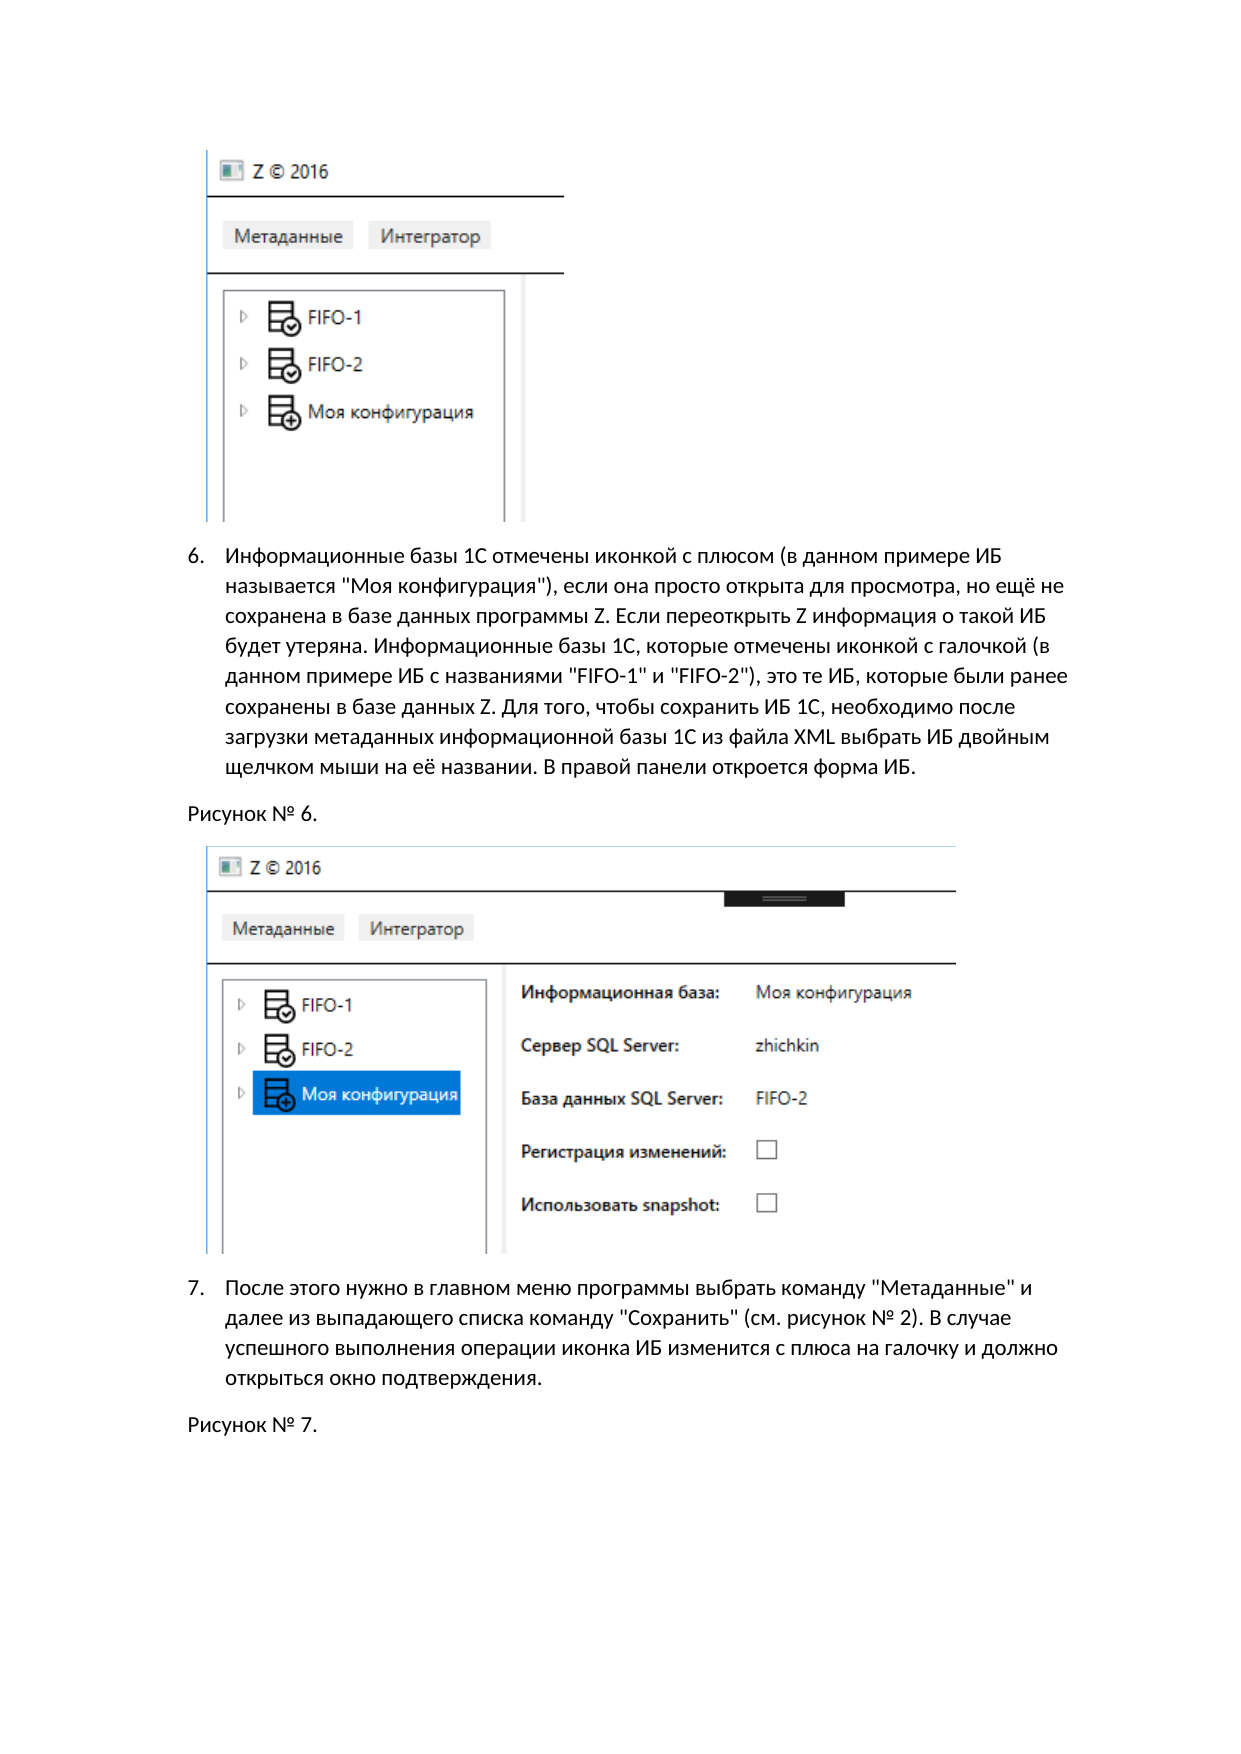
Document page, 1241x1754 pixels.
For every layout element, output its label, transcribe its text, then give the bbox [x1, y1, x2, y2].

list После этого нужно в главном меню программы выбрать команду "Метаданные" и далее из выпадающего списка команду "Сохранить" (см. рисунок № 2). В случае успешного выполнения операции иконка ИБ изменится с плюса на галочку и должно открыться окно подтверждения. [187, 1273, 1090, 1391]
list Информационные базы 1С отмечены иконкой с плюсом (в данном примере ИБ называется "Моя конфигурация"), если она просто открыта для просмотра, но ещё не сохранена в базе данных программы Z. Если переоткрыть Z информация о такой ИБ будет утеряна. Информационные базы 1С, которые отмечены иконкой с галочкой (в данном примере ИБ с названиями "FIFO-1" и "FIFO-2"), это те ИБ, которые были ранее сохранены в базе данных Z. Для того, чтобы сохранить ИБ 1С, необходимо после загрузки метаданных информационной базы 1С из файла XML выбрать ИБ двойным щелчком мыши на её названии. В правой панели откроется форма ИБ. [187, 541, 1090, 780]
text Рисунок № 6. [187, 799, 1090, 827]
text Рисунок № 7. [187, 1410, 1090, 1438]
